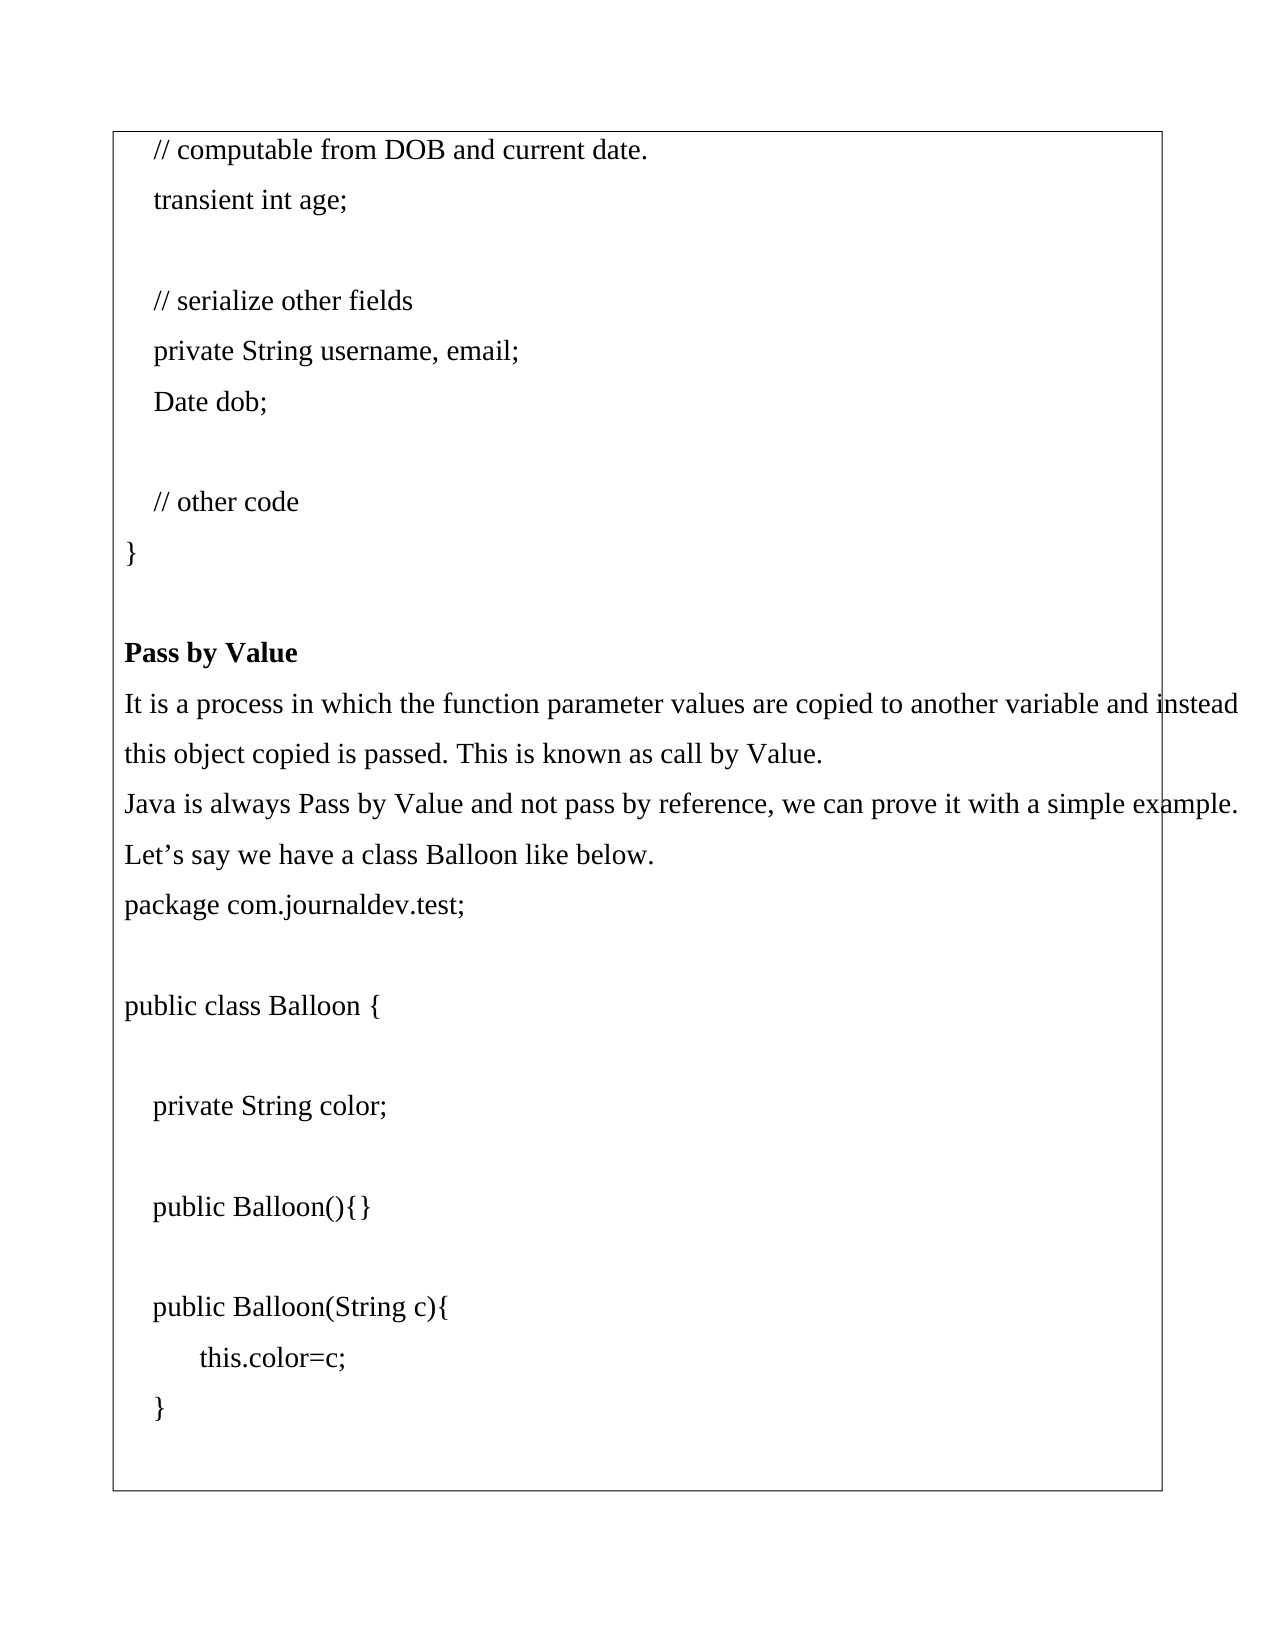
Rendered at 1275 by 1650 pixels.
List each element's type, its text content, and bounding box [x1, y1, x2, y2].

text private String color; [151, 1088, 390, 1122]
text private String username, email; Date dob; [153, 333, 521, 417]
text It is a process in which the function parameter values are copied to another variable and instead this object copied is passed. This is known as call by Value. [124, 686, 1264, 770]
text this.color=c; [151, 1340, 395, 1373]
text package com.journaldev.test; public class Balloon { [124, 887, 467, 1021]
text public Balloon(){} public Balloon(String c){ [152, 1122, 450, 1322]
text } [124, 535, 1264, 568]
text } [152, 1390, 1264, 1424]
subtitle Pass by Value [124, 635, 1264, 669]
text // computable from DOB and current date. transient int age; [153, 132, 650, 216]
text Java is always Pass by Value and not pass by reference, we can prove it with a simple example. Let’s say we have a class Balloon like below. [124, 786, 1264, 870]
text // serialize other fields [153, 283, 1264, 317]
text // other code [153, 484, 1264, 518]
